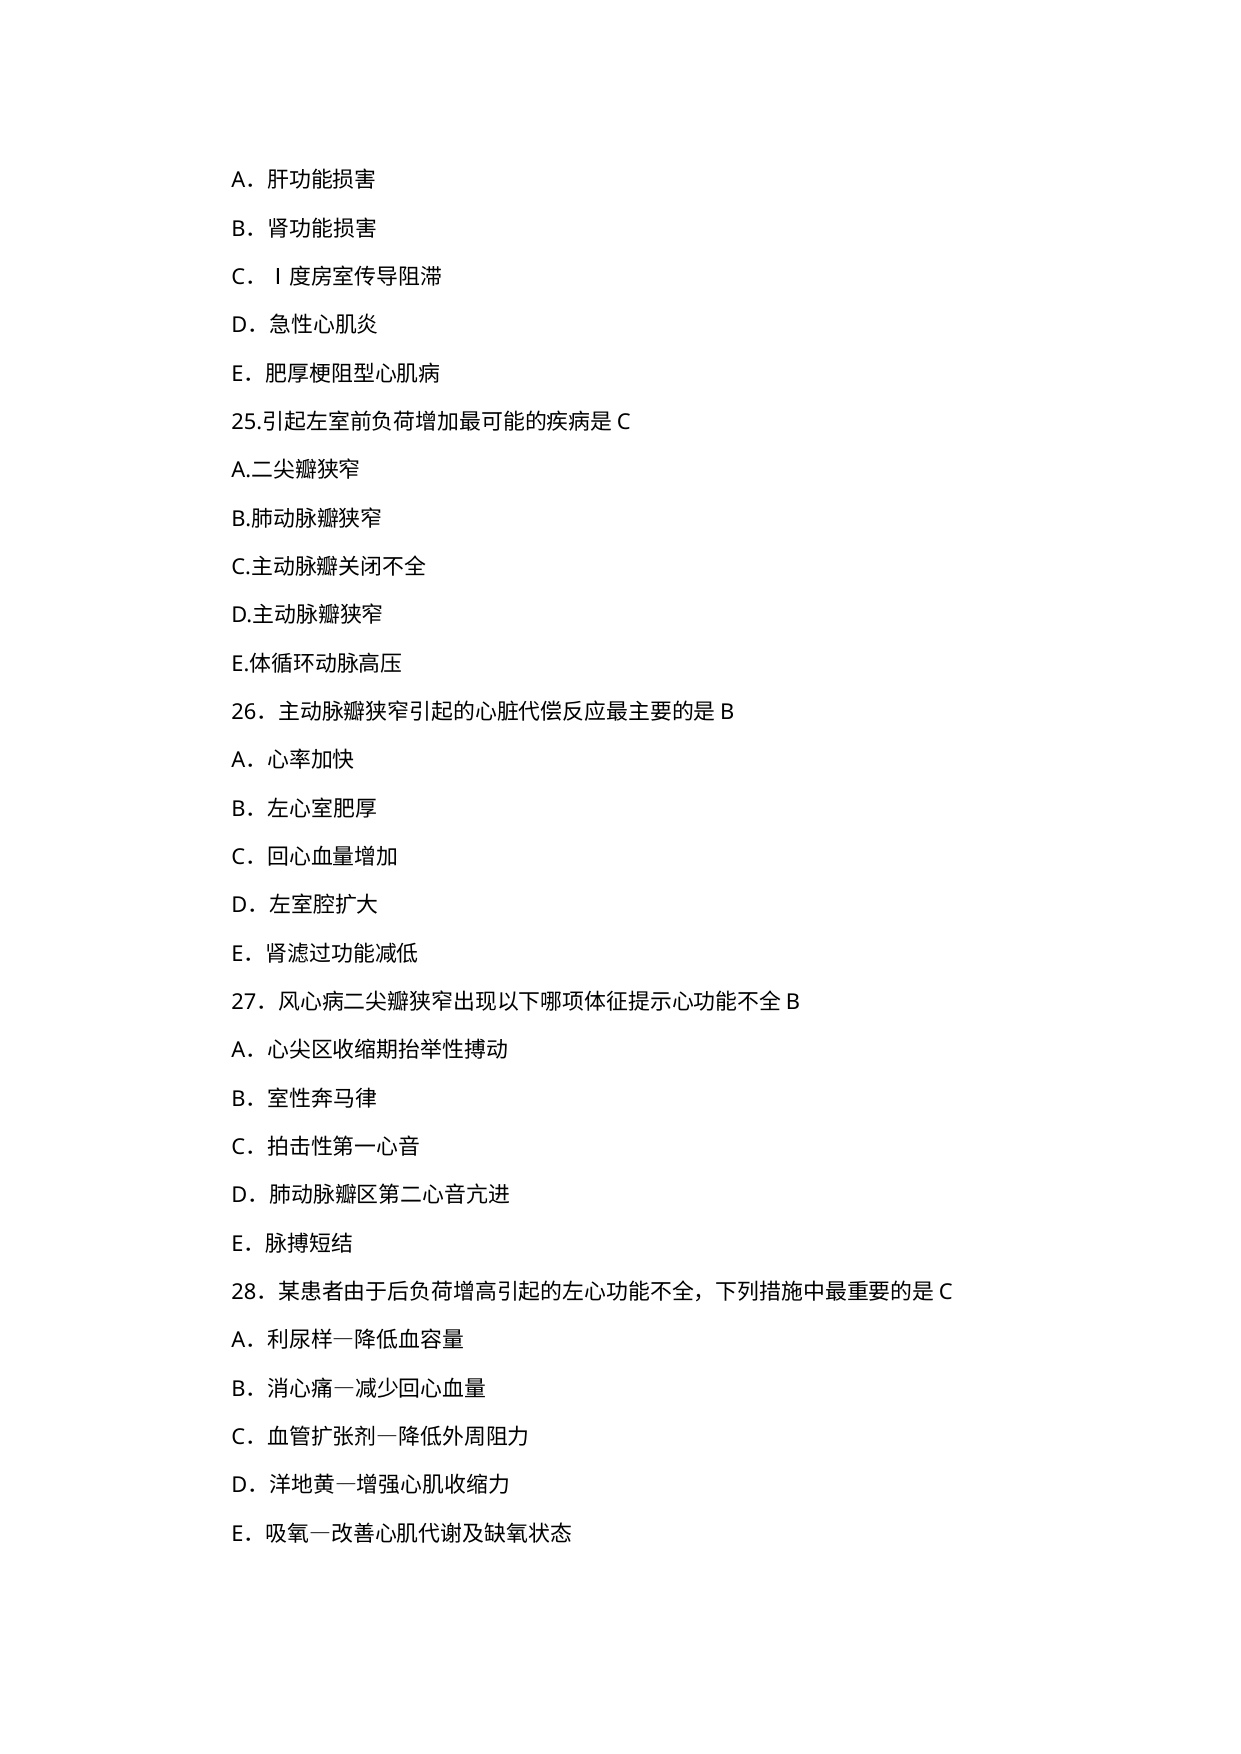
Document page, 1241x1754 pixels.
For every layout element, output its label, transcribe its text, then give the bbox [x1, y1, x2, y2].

text D.主动脉瓣狭窄 [231, 597, 1053, 629]
text B．室性奔马律 [187, 1080, 1053, 1113]
text D．肺动脉瓣区第二心音亢进 [187, 1177, 1053, 1209]
text B．左心室肥厚 [187, 790, 1053, 823]
text B.肺动脉瓣狭窄 [231, 500, 1053, 533]
text B．肾功能损害 [187, 210, 1053, 243]
text C．Ⅰ度房室传导阻滞 [187, 259, 1053, 291]
text D．急性心肌炎 [187, 307, 1053, 339]
text 28．某患者由于后负荷增高引起的左心功能不全，下列措施中最重要的是C [187, 1274, 1053, 1306]
text 27．风心病二尖瓣狭窄出现以下哪项体征提示心功能不全B [187, 984, 1053, 1016]
text C.主动脉瓣关闭不全 [231, 549, 1053, 581]
text A．心尖区收缩期抬举性搏动 [187, 1032, 1053, 1064]
text D．左室腔扩大 [187, 887, 1053, 919]
text E．肾滤过功能减低 [187, 935, 1053, 968]
text A．心率加快 [187, 742, 1053, 774]
text E.体循环动脉高压 [231, 645, 1053, 678]
text 25.引起左室前负荷增加最可能的疾病是C [231, 404, 1053, 436]
text E．脉搏短结 [187, 1225, 1053, 1258]
text E．肥厚梗阻型心肌病 [187, 355, 1053, 388]
text C．血管扩张剂—降低外周阻力 [187, 1419, 1053, 1451]
text C．拍击性第一心音 [187, 1129, 1053, 1161]
text B．消心痛—减少回心血量 [187, 1370, 1053, 1403]
text 26．主动脉瓣狭窄引起的心脏代偿反应最主要的是B [187, 694, 1053, 726]
text D．洋地黄—增强心肌收缩力 [187, 1467, 1053, 1499]
text A．肝功能损害 [187, 162, 1053, 194]
text C．回心血量增加 [187, 839, 1053, 871]
text A．利尿样—降低血容量 [187, 1322, 1053, 1354]
text A.二尖瓣狭窄 [231, 452, 1053, 484]
text E．吸氧—改善心肌代谢及缺氧状态 [187, 1515, 1053, 1548]
